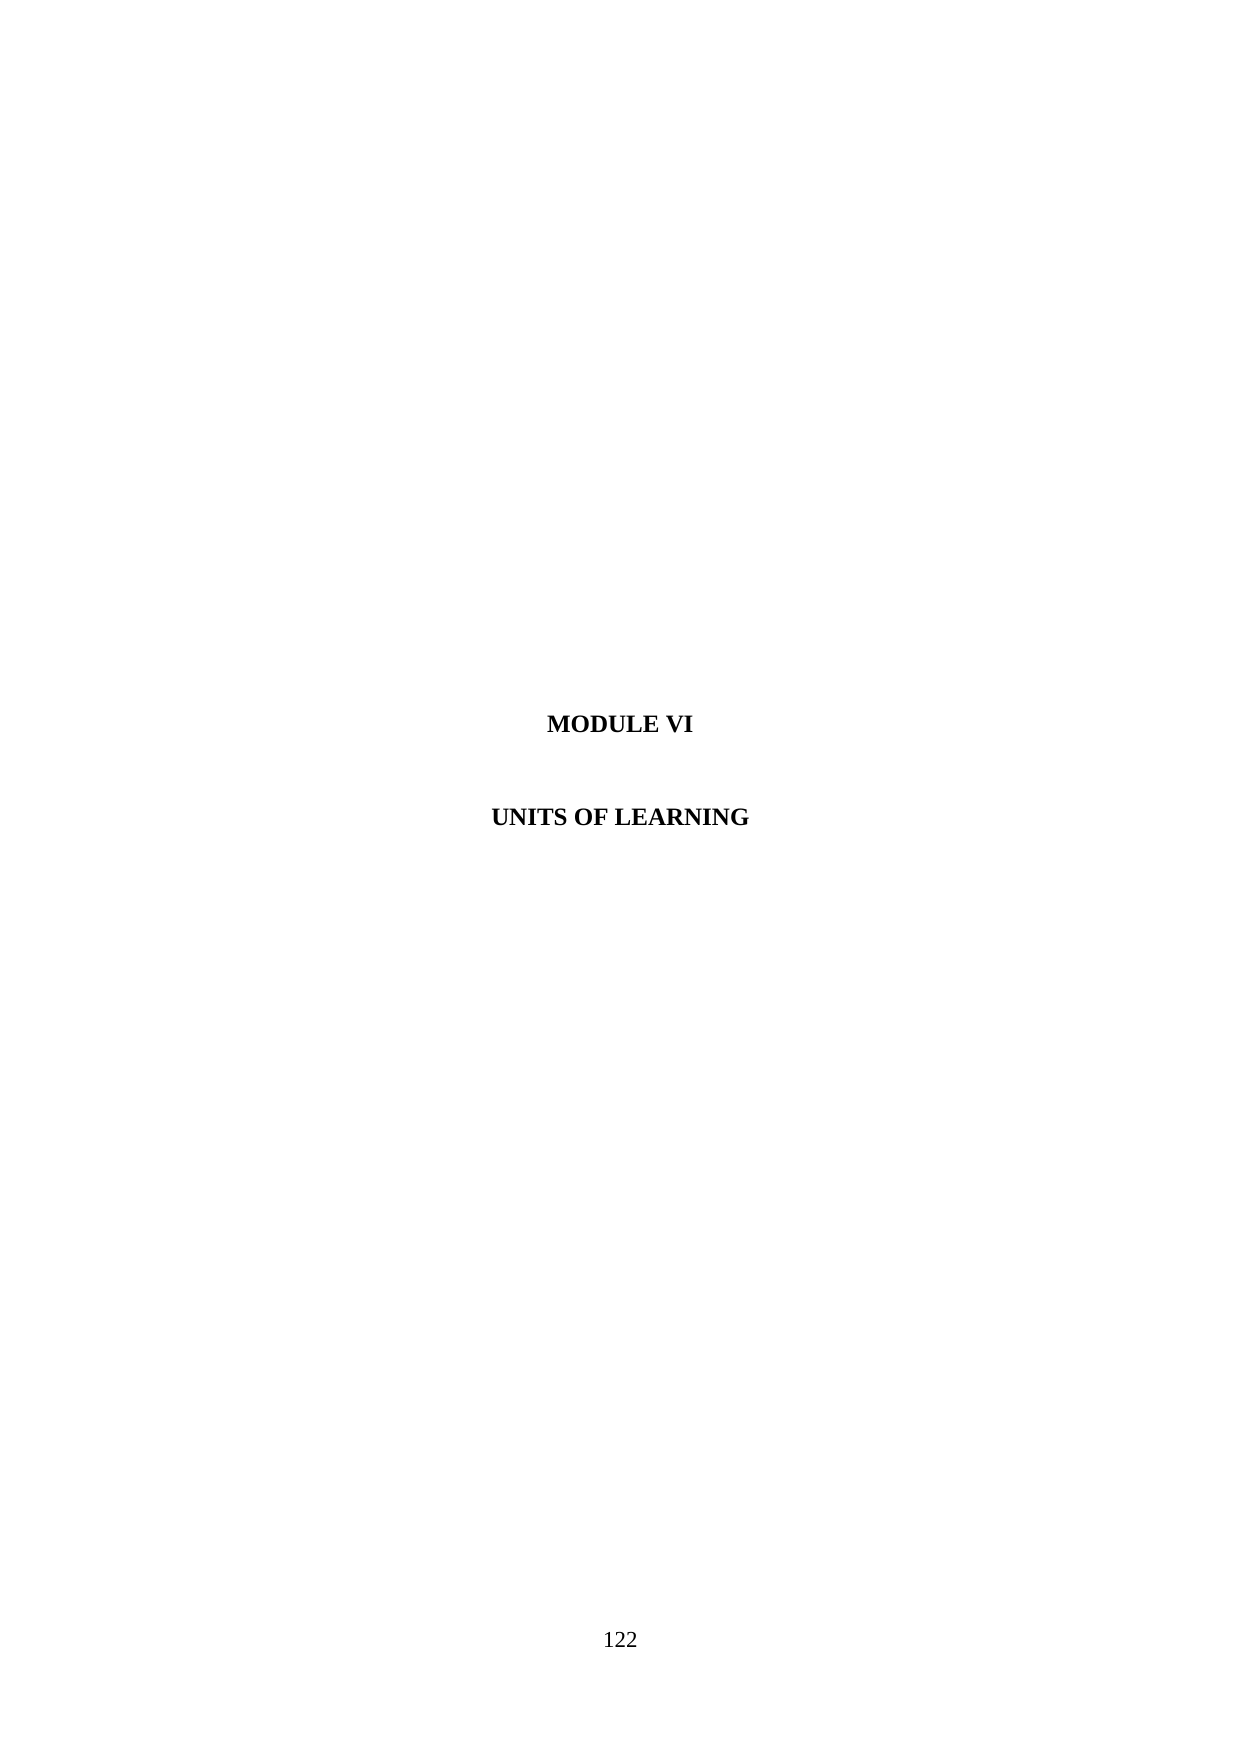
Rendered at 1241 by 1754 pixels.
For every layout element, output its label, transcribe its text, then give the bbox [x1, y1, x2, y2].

subtitle MODULE VI [150, 709, 1090, 738]
subtitle UNITS OF LEARNING [150, 802, 1090, 831]
